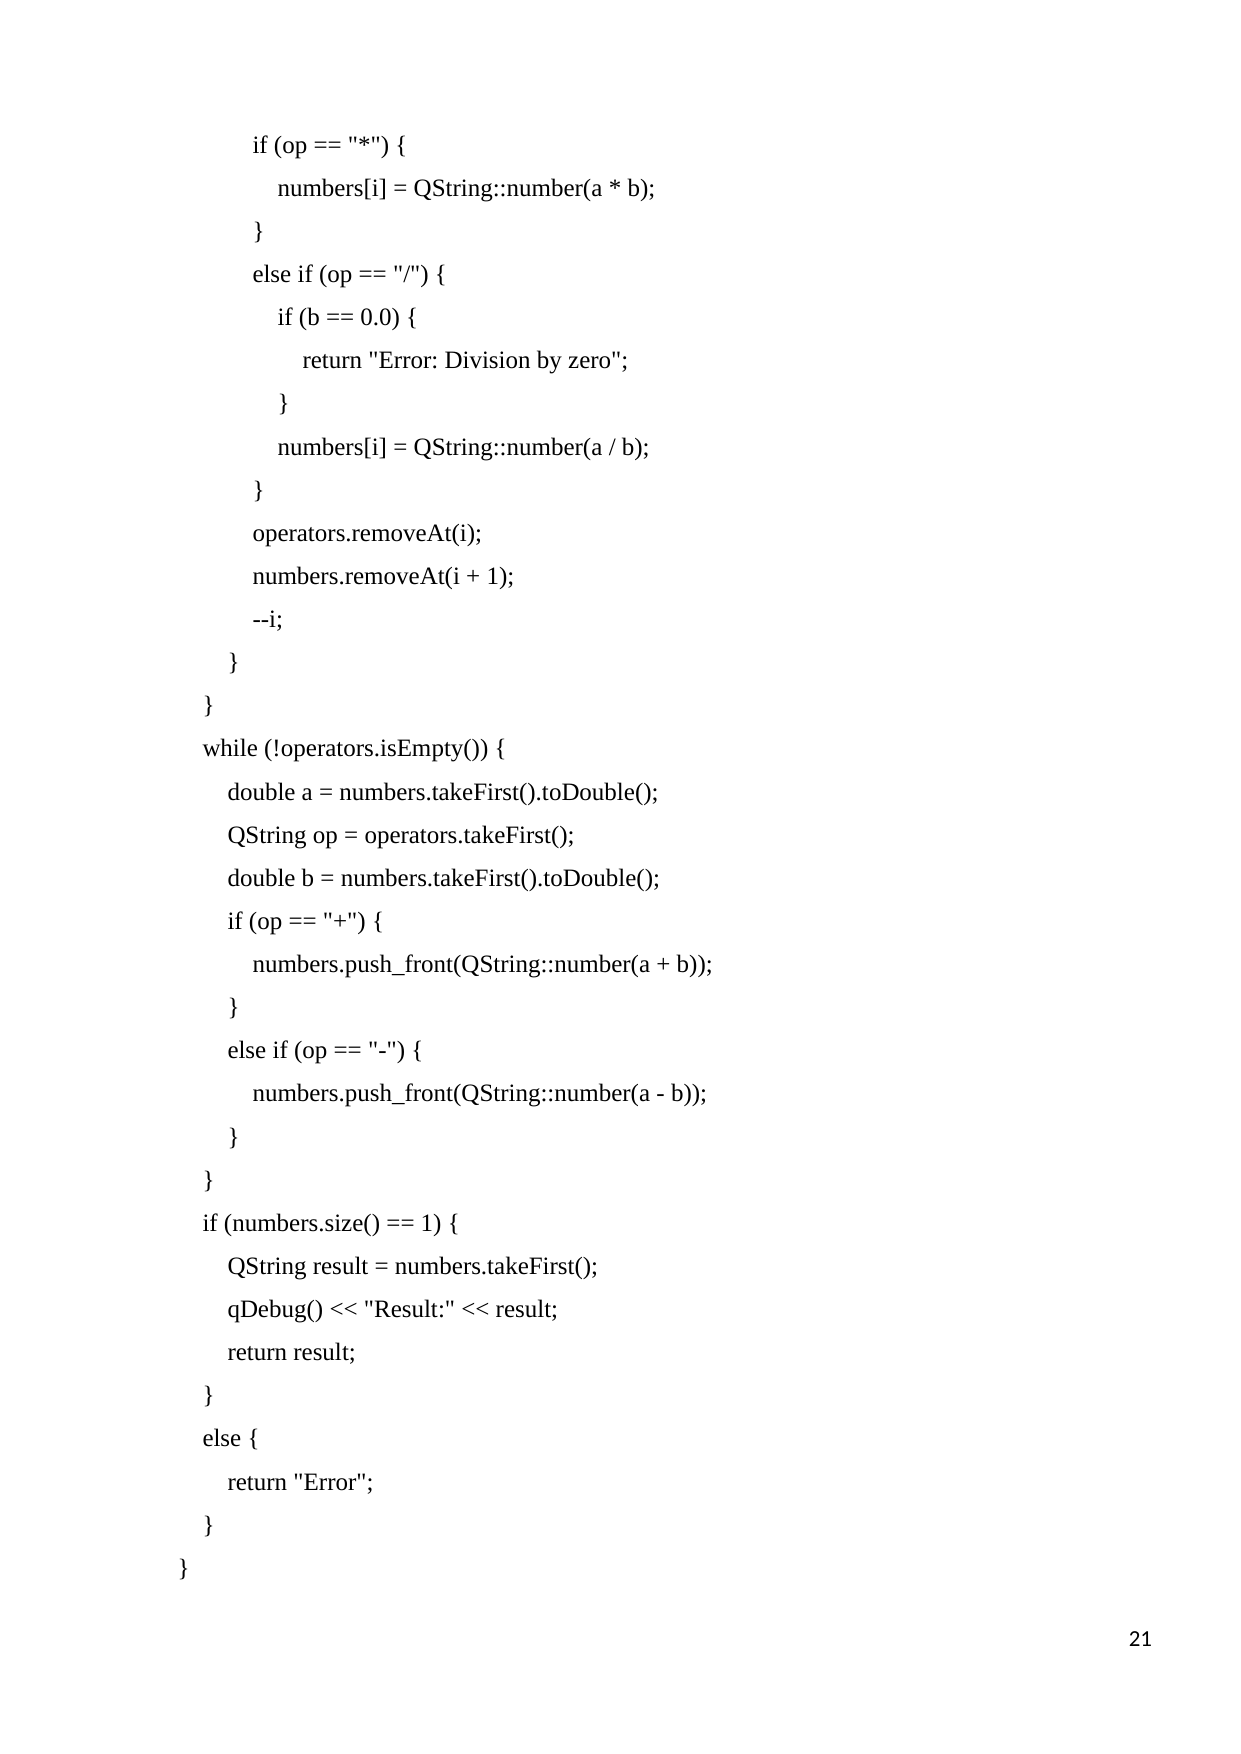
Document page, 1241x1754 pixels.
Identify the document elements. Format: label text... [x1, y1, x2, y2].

text } [177, 647, 1152, 676]
text QString result = numbers.takeFirst(); [177, 1251, 1152, 1280]
text } [177, 216, 1152, 245]
text double a = numbers.takeFirst().toDouble(); [177, 777, 1152, 805]
text numbers.removeAt(i + 1); [177, 561, 1152, 590]
text } [177, 1122, 1152, 1150]
text else { [177, 1423, 1152, 1452]
text } [177, 690, 1152, 719]
text return "Error"; [177, 1467, 1152, 1495]
text --i; [177, 604, 1152, 633]
text } [177, 1553, 1152, 1582]
text while (!operators.isEmpty()) { [177, 733, 1152, 762]
text else if (op == "/") { [177, 259, 1152, 288]
text numbers.push_front(QString::number(a - b)); [177, 1078, 1152, 1107]
text if (numbers.size() == 1) { [177, 1208, 1152, 1237]
text else if (op == "-") { [177, 1035, 1152, 1064]
text return result; [177, 1337, 1152, 1366]
text } [177, 1165, 1152, 1193]
text qDebug() << "Result:" << result; [177, 1294, 1152, 1323]
text if (b == 0.0) { [177, 302, 1152, 331]
text } [177, 992, 1152, 1021]
text } [177, 1380, 1152, 1409]
text double b = numbers.takeFirst().toDouble(); [177, 863, 1152, 892]
text numbers[i] = QString::number(a * b); [177, 173, 1152, 202]
text QString op = operators.takeFirst(); [177, 820, 1152, 848]
text return "Error: Division by zero"; [177, 345, 1152, 374]
text operators.removeAt(i); [177, 518, 1152, 547]
text } [177, 1510, 1152, 1538]
text if (op == "*") { [177, 130, 1152, 158]
text if (op == "+") { [177, 906, 1152, 935]
text numbers[i] = QString::number(a / b); [177, 432, 1152, 460]
text } [177, 388, 1152, 417]
text numbers.push_front(QString::number(a + b)); [177, 949, 1152, 978]
text } [177, 475, 1152, 503]
